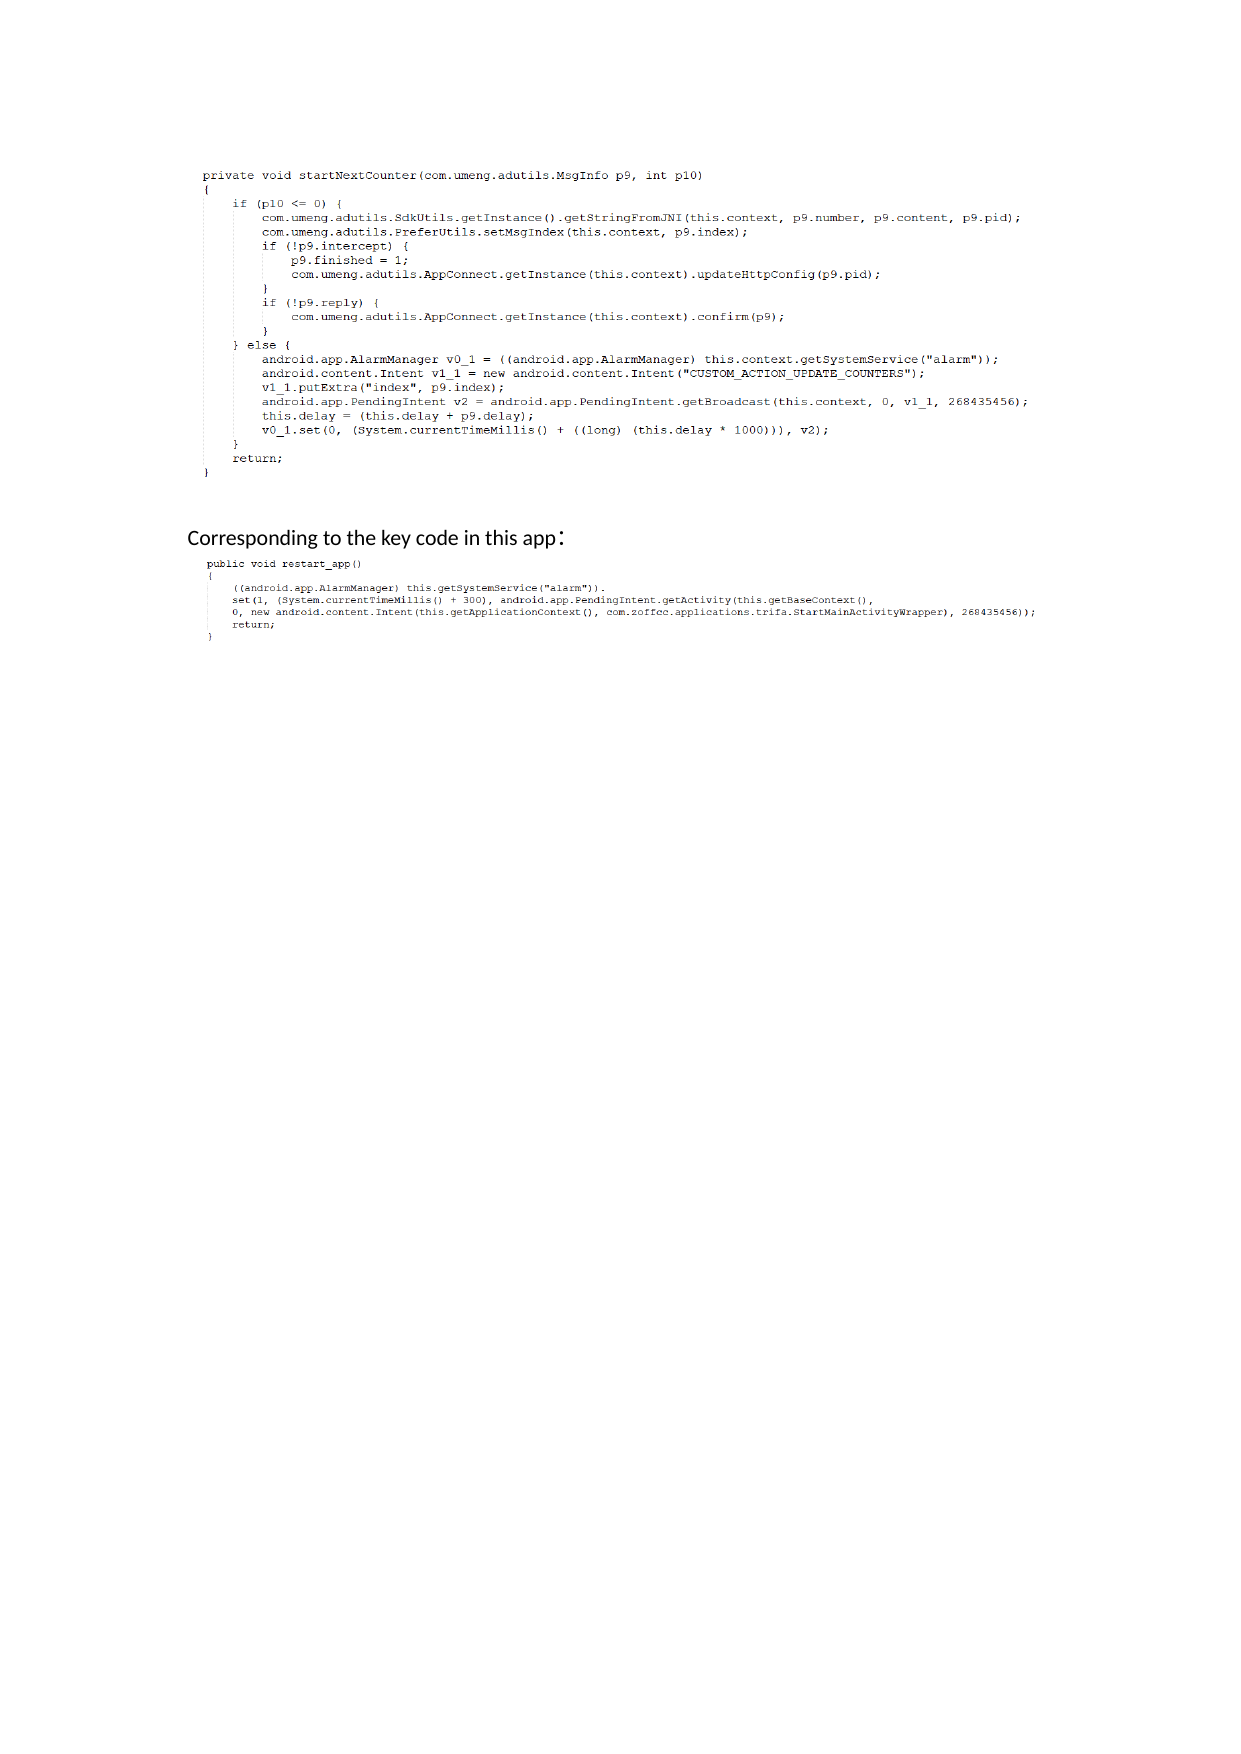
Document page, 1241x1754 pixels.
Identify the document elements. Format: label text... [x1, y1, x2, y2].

text Corresponding to the key code in this app： [187, 519, 1053, 552]
picture [187, 552, 1052, 649]
picture [187, 162, 1053, 483]
